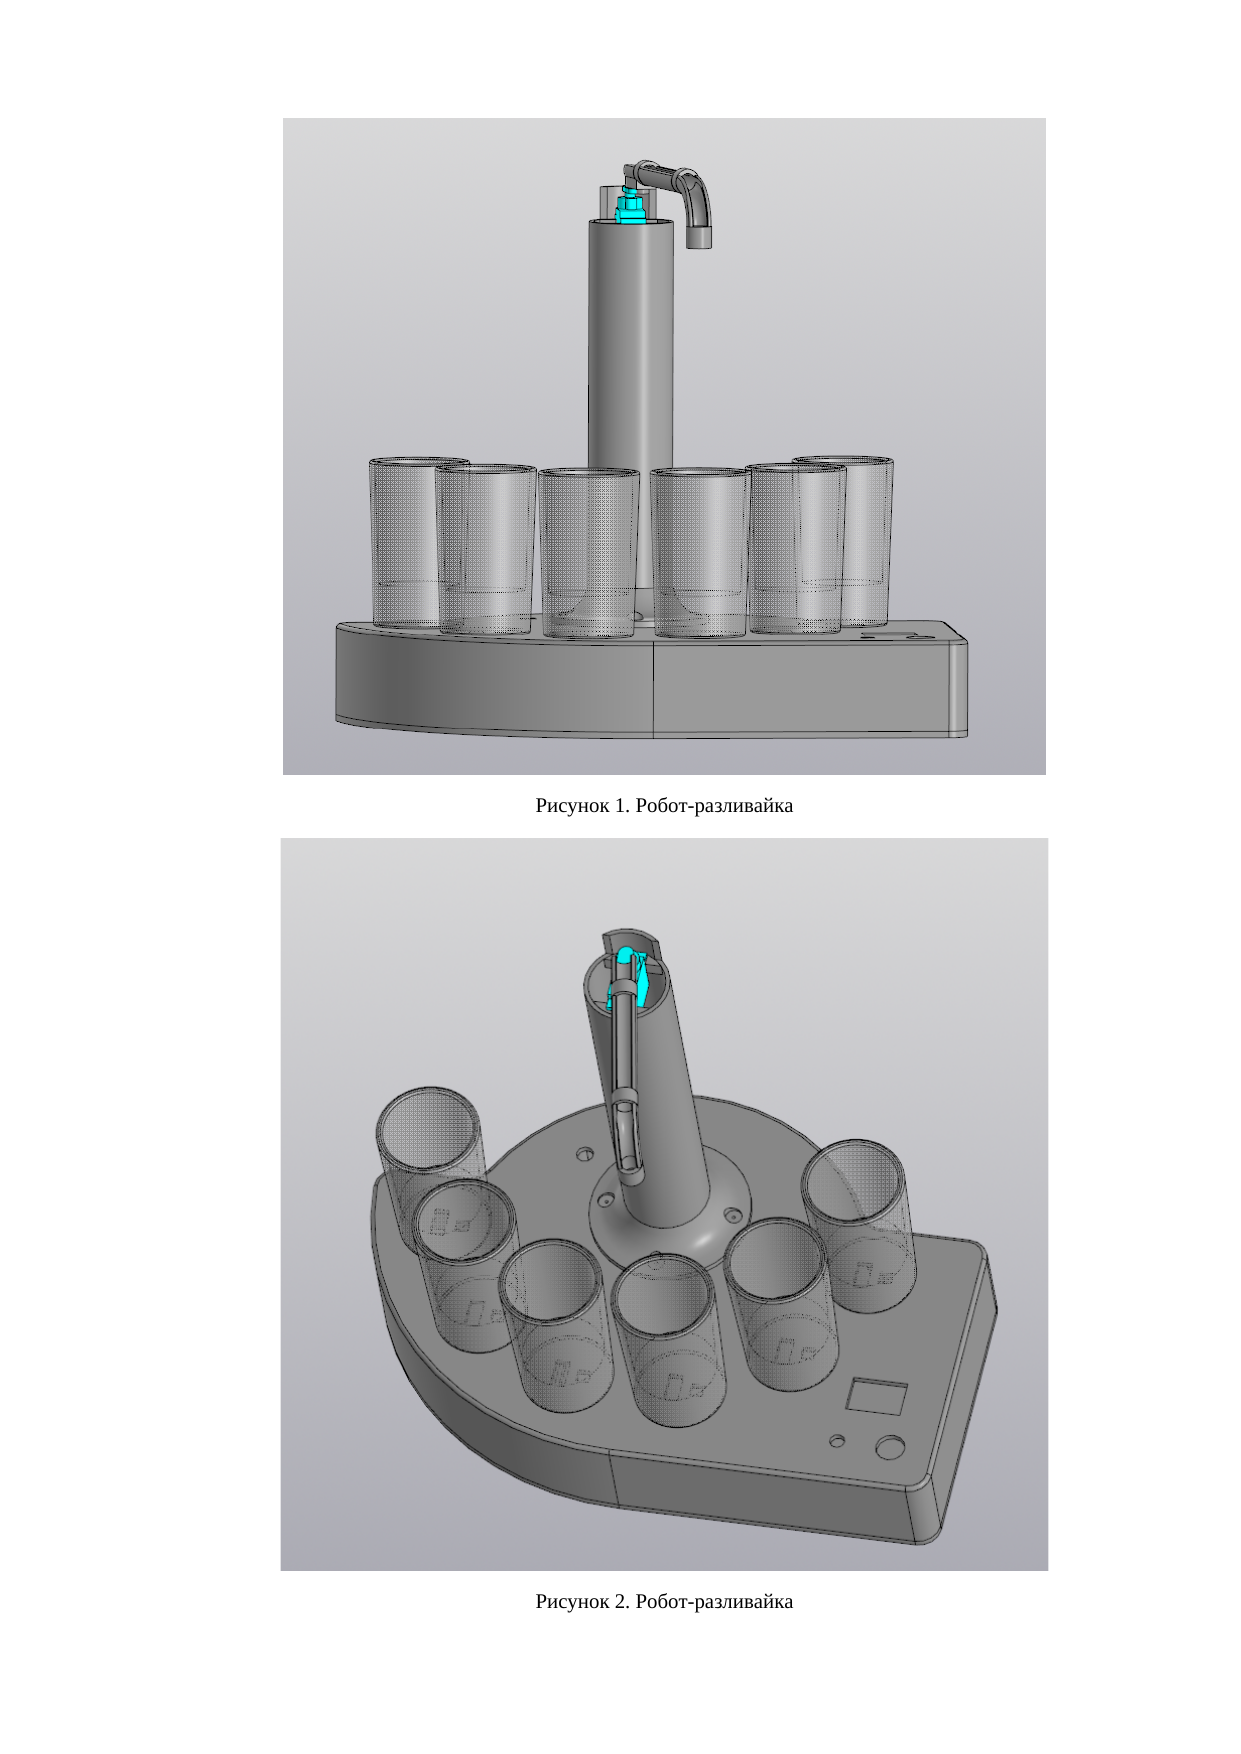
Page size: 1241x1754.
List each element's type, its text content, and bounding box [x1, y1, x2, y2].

picture [280, 838, 1049, 1571]
picture [283, 118, 1046, 775]
subtitle Рисунок . Робот-разливайка [177, 1589, 1152, 1613]
subtitle Рисунок . Робот-разливайка [177, 793, 1152, 817]
